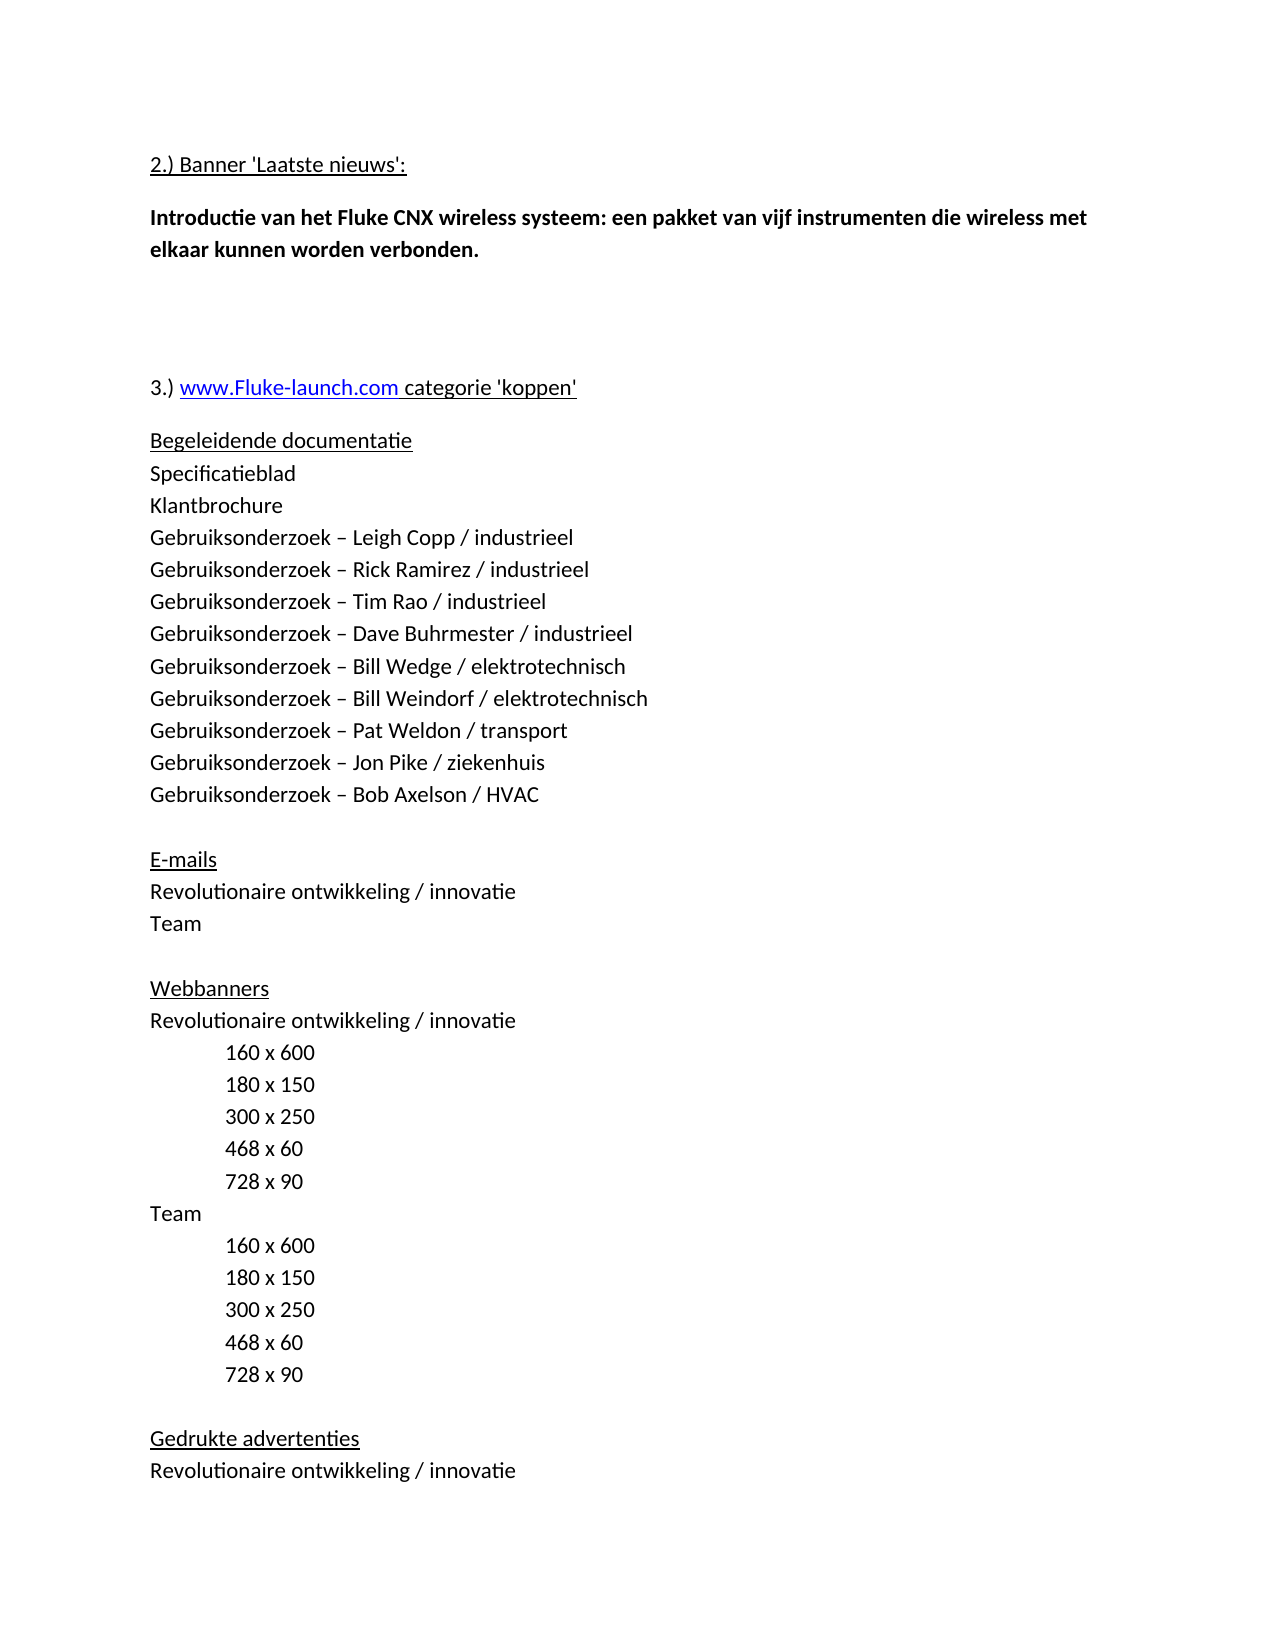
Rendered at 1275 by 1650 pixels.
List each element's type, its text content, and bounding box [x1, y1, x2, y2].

text 728 x 90 [225, 1360, 1125, 1388]
text Gebruiksonderzoek – Leigh Copp / industrieel [150, 523, 1125, 551]
text 468 x 60 [225, 1134, 1125, 1163]
text Introductie van het Fluke CNX wireless systeem: een pakket van vijf instrumenten die wireless met elkaar kunnen worden verbonden. [150, 203, 1125, 263]
text 468 x 60 [225, 1328, 1125, 1356]
text Team [150, 1199, 1125, 1227]
text Revolutionaire ontwikkeling / innovatie [150, 1006, 1125, 1034]
text Team [150, 909, 1125, 937]
text Gebruiksonderzoek – Bill Wedge / elektrotechnisch [150, 652, 1125, 680]
text Gebruiksonderzoek – Bill Weindorf / elektrotechnisch [150, 684, 1125, 712]
text Webbanners [150, 974, 1125, 1002]
text Gebruiksonderzoek – Rick Ramirez / industrieel [150, 555, 1125, 583]
text 180 x 150 [225, 1263, 1125, 1291]
text Begeleidende documentatie [150, 426, 1125, 454]
text 300 x 250 [225, 1296, 1125, 1323]
text 160 x 600 [225, 1231, 1125, 1259]
text 300 x 250 [225, 1102, 1125, 1130]
text 2.) Banner 'Laatste nieuws': [150, 150, 1125, 178]
text 180 x 150 [225, 1070, 1125, 1098]
text Gebruiksonderzoek – Jon Pike / ziekenhuis [150, 748, 1125, 776]
text Gebruiksonderzoek – Dave Buhrmester / industrieel [150, 619, 1125, 648]
text 3.) www.Fluke-launch.com categorie 'koppen' [150, 373, 1125, 401]
text Revolutionaire ontwikkeling / innovatie [150, 877, 1125, 905]
text Gebruiksonderzoek – Pat Weldon / transport [150, 716, 1125, 744]
text Gebruiksonderzoek – Tim Rao / industrieel [150, 587, 1125, 615]
text 728 x 90 [225, 1167, 1125, 1195]
text Klantbrochure [150, 491, 1125, 519]
text Gebruiksonderzoek – Bob Axelson / HVAC [150, 781, 1125, 808]
text 160 x 600 [225, 1038, 1125, 1066]
text E-mails [150, 845, 1125, 873]
text Gedrukte advertenties [150, 1424, 1125, 1452]
text Specificatieblad [150, 459, 1125, 487]
text Revolutionaire ontwikkeling / innovatie [150, 1456, 1125, 1484]
